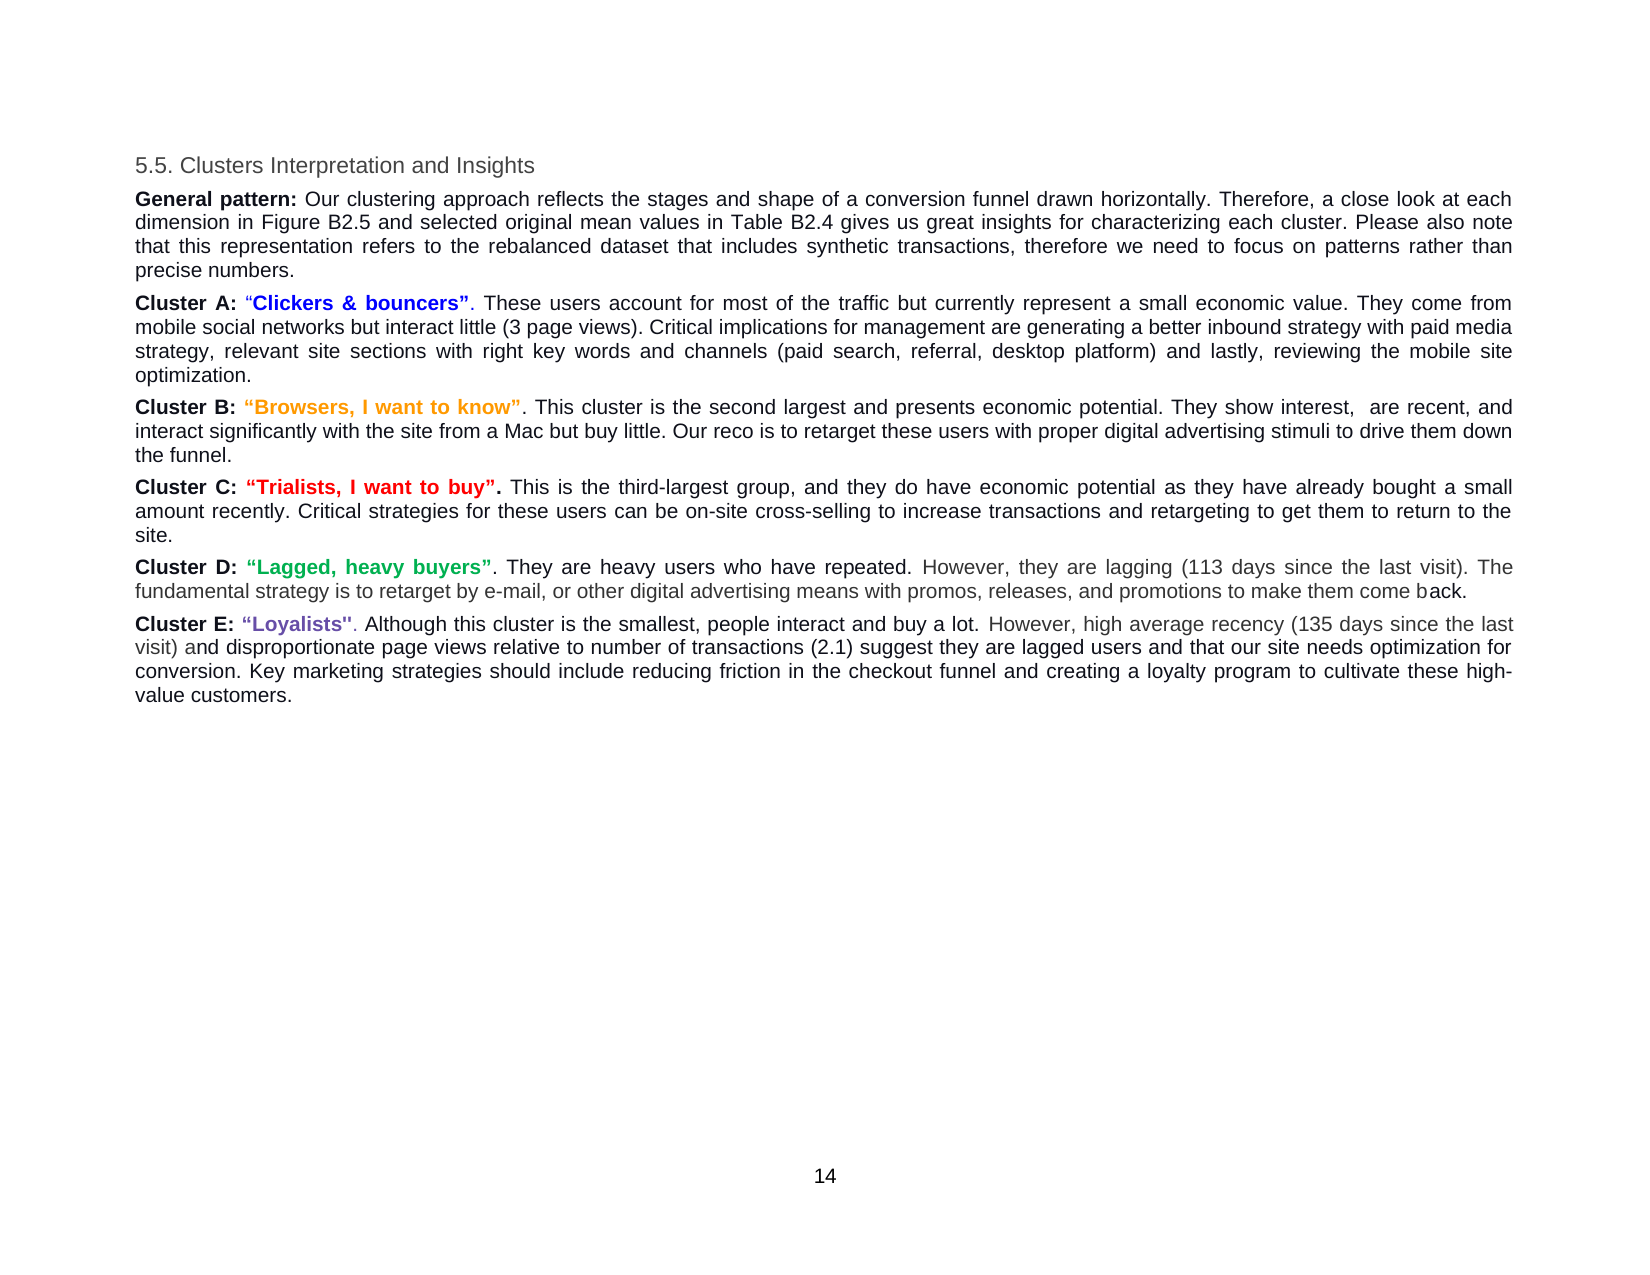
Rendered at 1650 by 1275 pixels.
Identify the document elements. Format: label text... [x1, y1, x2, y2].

subtitle General pattern: Our clustering approach reflects the stages and shape of a conversion funnel drawn horizontally. Therefore, a close look at each dimension in Figure B2.5 and selected original mean values in Table B2.4 gives us great insights for characterizing each cluster. Please also note that this representation refers to the rebalanced dataset that includes synthetic transactions, therefore we need to focus on patterns rather than precise numbers. [135, 186, 1515, 282]
subtitle Cluster C: “Trialists, I want to buy”. This is the third-largest group, and they do have economic potential as they have already bought a small amount recently. Critical strategies for these users can be on-site cross-selling to increase transactions and retargeting to get them to return to the site. [135, 475, 1515, 547]
subtitle Cluster E: “Loyalists''. Although this cluster is the smallest, people interact and buy a lot. However, high average recency (135 days since the last visit) and disproportionate page views relative to number of transactions (2.1) suggest they are lagged users and that our site needs optimization for conversion. Key marketing strategies should include reducing friction in the checkout funnel and creating a loyalty program to cultivate these high-value customers. [135, 611, 1515, 707]
subtitle Cluster D: “Lagged, heavy buyers”. They are heavy users who have repeated. However, they are lagging (113 days since the last visit). The fundamental strategy is to retarget by e-mail, or other digital advertising means with promos, releases, and promotions to make them come back. [135, 555, 1515, 603]
subtitle 5.5. Clusters Interpretation and Insights [135, 152, 1515, 178]
subtitle Cluster A: “Clickers & bouncers”. These users account for most of the traffic but currently represent a small economic value. They come from mobile social networks but interact little (3 page views). Critical implications for management are generating a better inbound strategy with paid media strategy, relevant site sections with right key words and channels (paid search, referral, desktop platform) and lastly, reviewing the mobile site optimization. [135, 291, 1515, 386]
subtitle Cluster B: “Browsers, I want to know”. This cluster is the second largest and presents economic potential. They show interest, are recent, and interact significantly with the site from a Mac but buy little. Our reco is to retarget these users with proper digital advertising stimuli to drive them down the funnel. [135, 395, 1515, 467]
